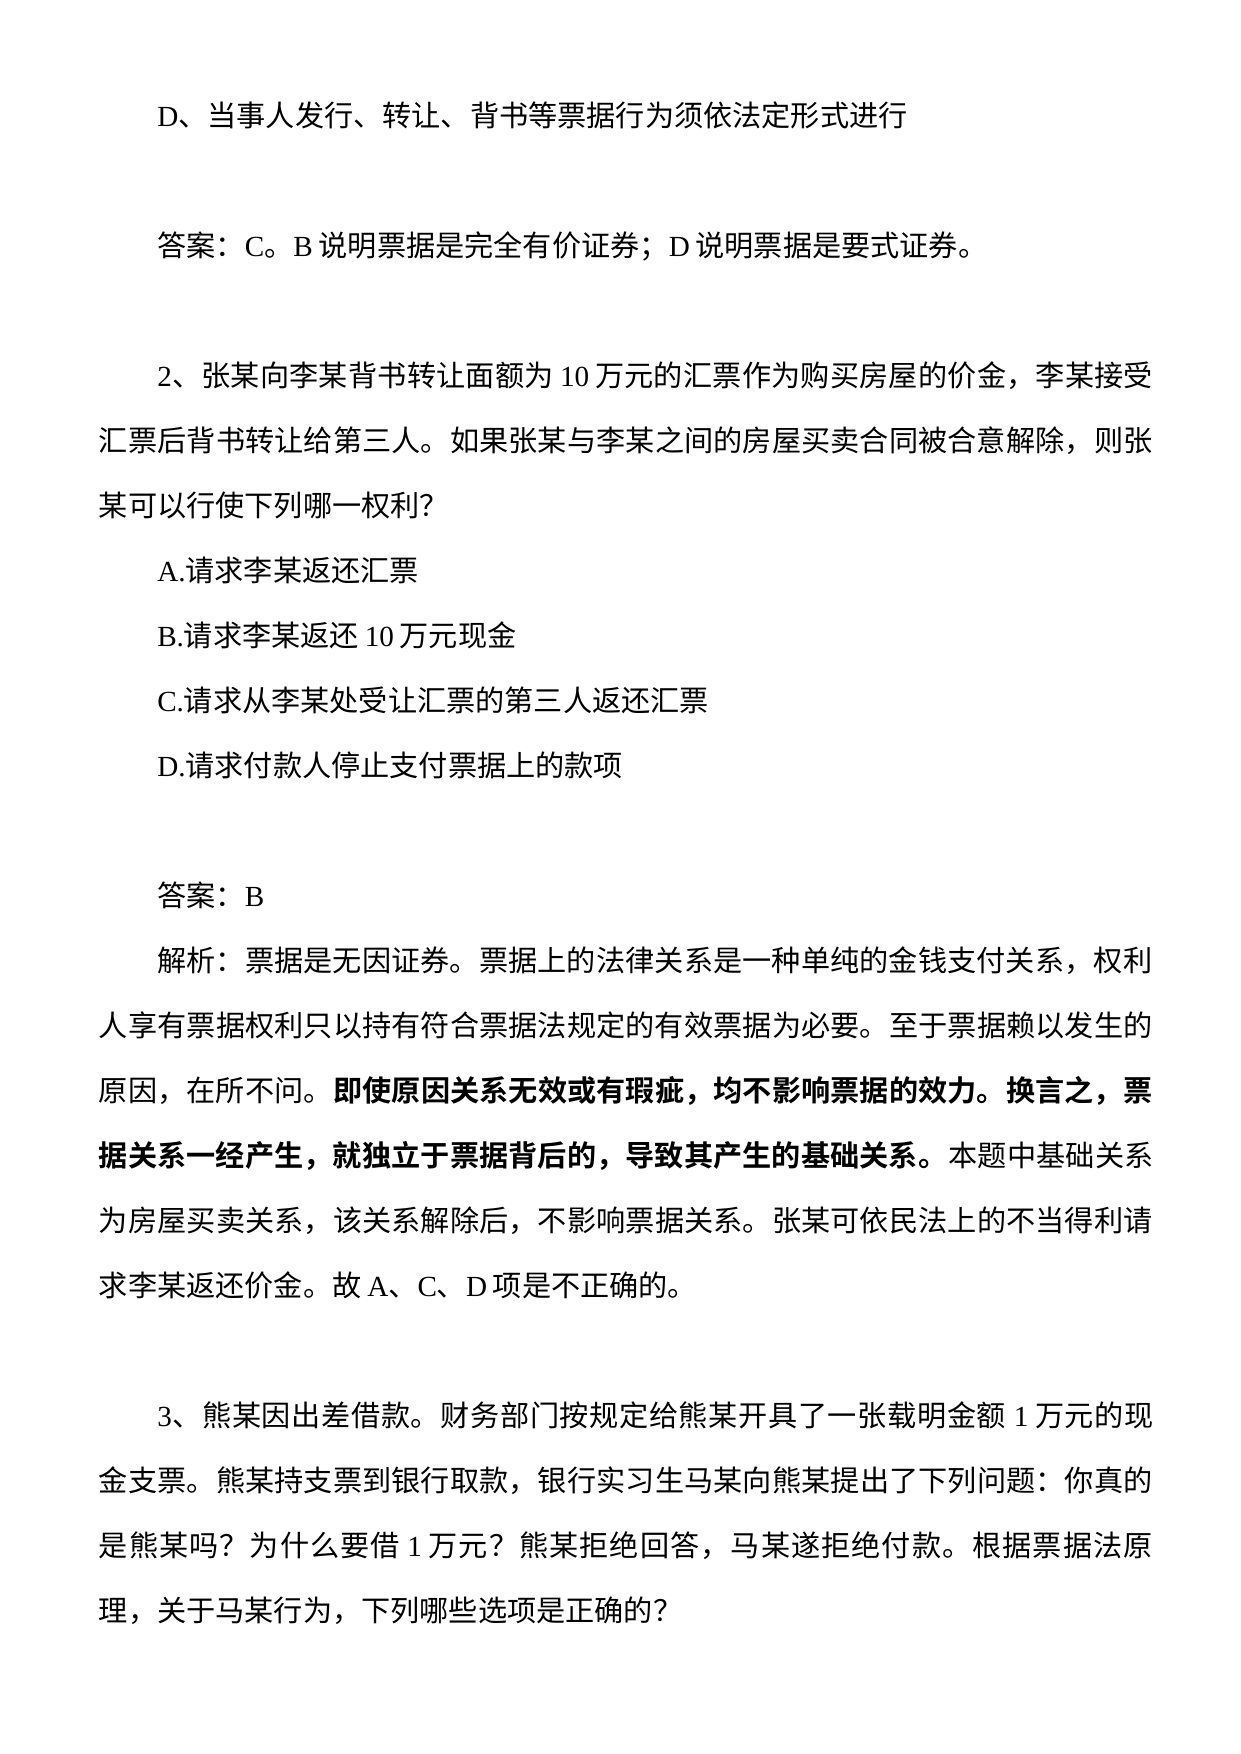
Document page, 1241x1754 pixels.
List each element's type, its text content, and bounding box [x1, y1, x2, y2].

list D.请求付款人停止支付票据上的款项 [99, 731, 1153, 796]
list A.请求李某返还汇票 [99, 536, 1153, 601]
list 2、张某向李某背书转让面额为10万元的汇票作为购买房屋的价金，李某接受汇票后背书转让给第三人。如果张某与李某之间的房屋买卖合同被合意解除，则张某可以行使下列哪一权利？ [99, 341, 1153, 536]
list D、当事人发行、转让、背书等票据行为须依法定形式进行 [99, 81, 1153, 146]
list C.请求从李某处受让汇票的第三人返还汇票 [99, 666, 1153, 731]
list 3、熊某因出差借款。财务部门按规定给熊某开具了一张载明金额1万元的现金支票。熊某持支票到银行取款，银行实习生马某向熊某提出了下列问题：你真的是熊某吗？为什么要借1万元？熊某拒绝回答，马某遂拒绝付款。根据票据法原理，关于马某行为，下列哪些选项是正确的？ [99, 1381, 1153, 1641]
list 解析：票据是无因证券。票据上的法律关系是一种单纯的金钱支付关系，权利人享有票据权利只以持有符合票据法规定的有效票据为必要。至于票据赖以发生的原因，在所不问。即使原因关系无效或有瑕疵，均不影响票据的效力。换言之，票据关系一经产生，就独立于票据背后的，导致其产生的基础关系。本题中基础关系为房屋买卖关系，该关系解除后，不影响票据关系。张某可依民法上的不当得利请求李某返还价金。故A、C、D项是不正确的。 [99, 926, 1153, 1316]
list 答案：C。B说明票据是完全有价证券；D说明票据是要式证券。 [99, 211, 1153, 276]
list 答案：B [99, 861, 1153, 926]
list B.请求李某返还10万元现金 [99, 601, 1153, 666]
